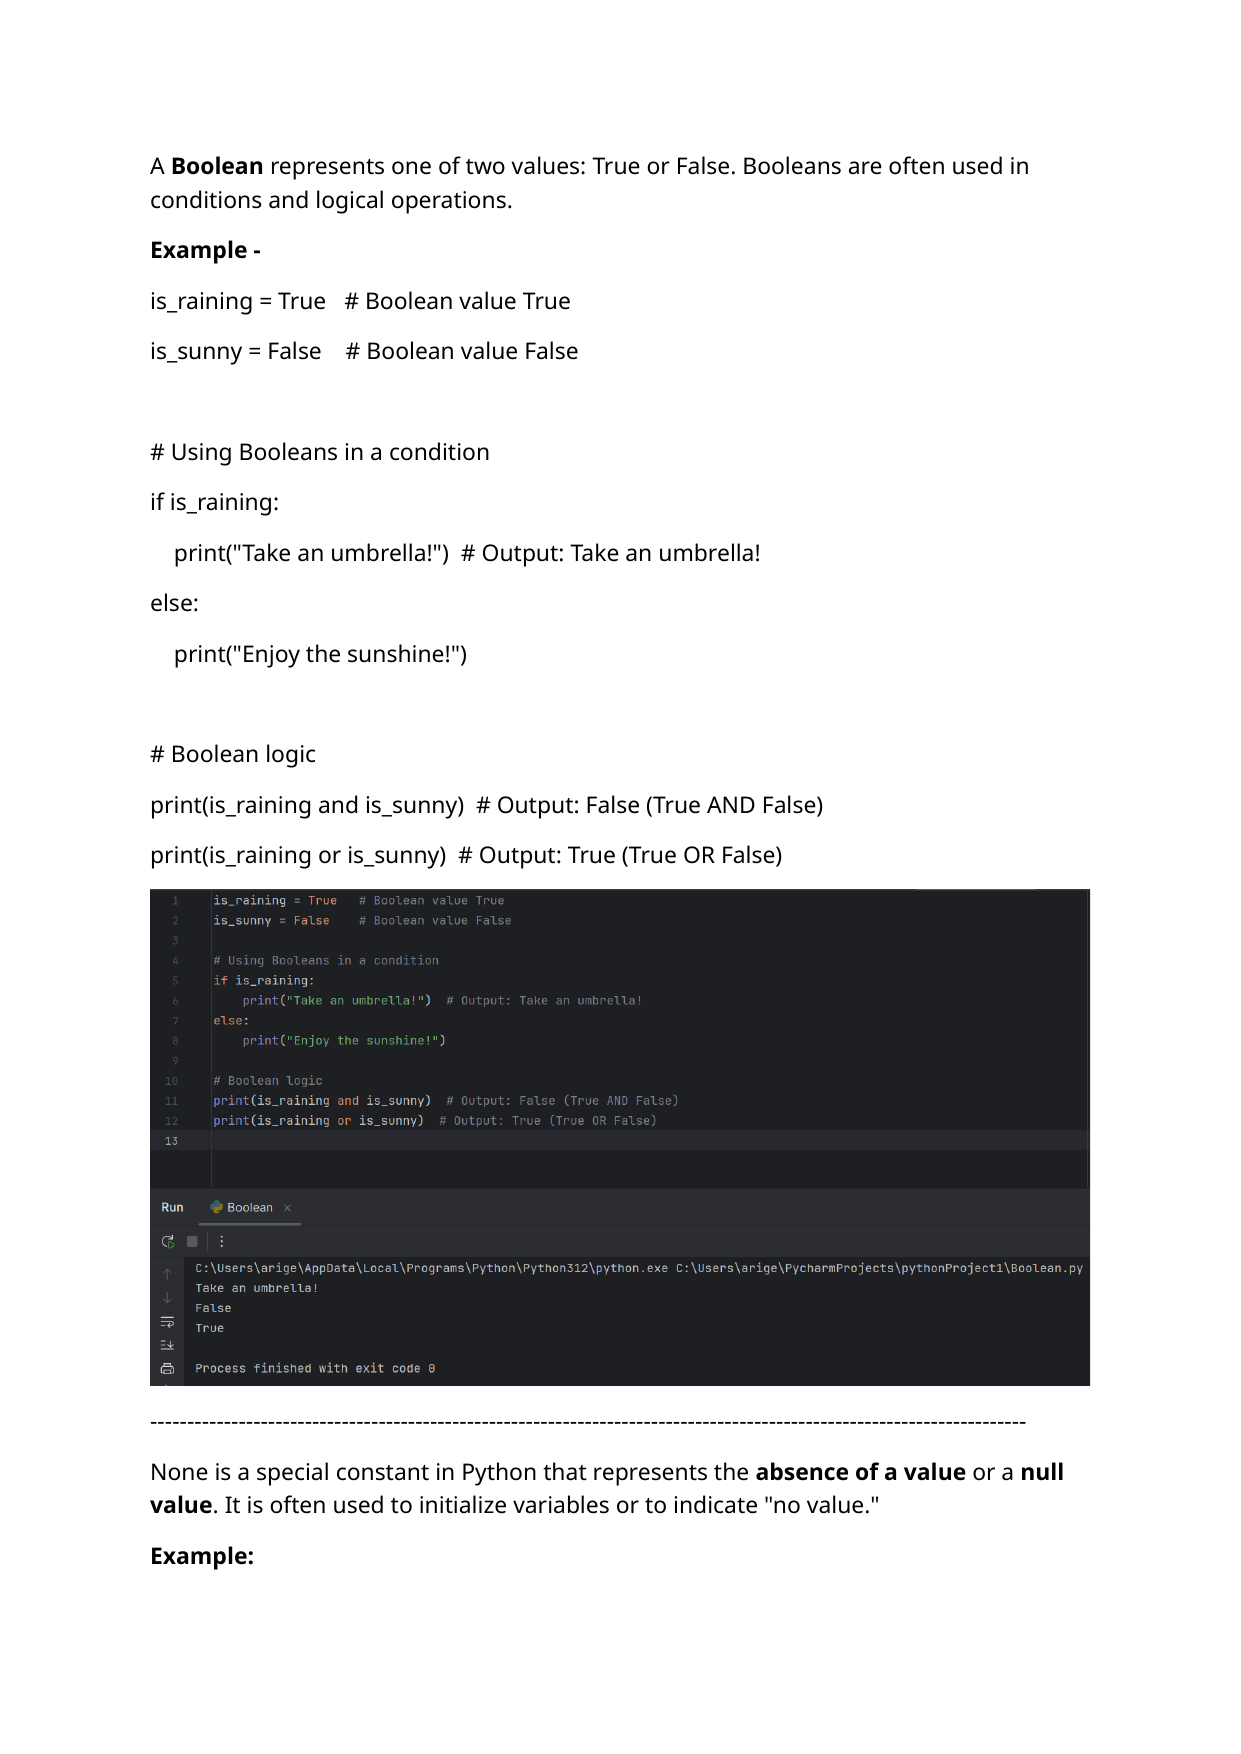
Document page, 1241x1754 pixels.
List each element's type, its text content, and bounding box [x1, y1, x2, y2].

text ----------------------------------------------------------------------------------------------------------------------- [150, 1405, 1090, 1436]
text else: [150, 587, 1090, 618]
text A Boolean represents one of two values: True or False. Booleans are often used in conditions and logical operations. [150, 150, 1090, 215]
text # Boolean logic [150, 738, 1090, 769]
text None is a special constant in Python that represents the absence of a value or a null value. It is often used to initialize variables or to indicate "no value." [150, 1456, 1090, 1521]
text print("Take an umbrella!") # Output: Take an umbrella! [150, 537, 1090, 568]
text is_sunny = False # Boolean value False [150, 335, 1090, 366]
text # Using Booleans in a condition [150, 436, 1090, 467]
text is_raining = True # Boolean value True [150, 284, 1090, 316]
text print("Enjoy the sunshine!") [150, 637, 1090, 669]
text print(is_raining and is_sunny) # Output: False (True AND False) [150, 789, 1090, 820]
text Example - [150, 234, 1090, 265]
text print(is_raining or is_sunny) # Output: True (True OR False) [150, 839, 1090, 870]
picture [150, 889, 1091, 1386]
text Example: [150, 1540, 1090, 1571]
text if is_raining: [150, 486, 1090, 517]
